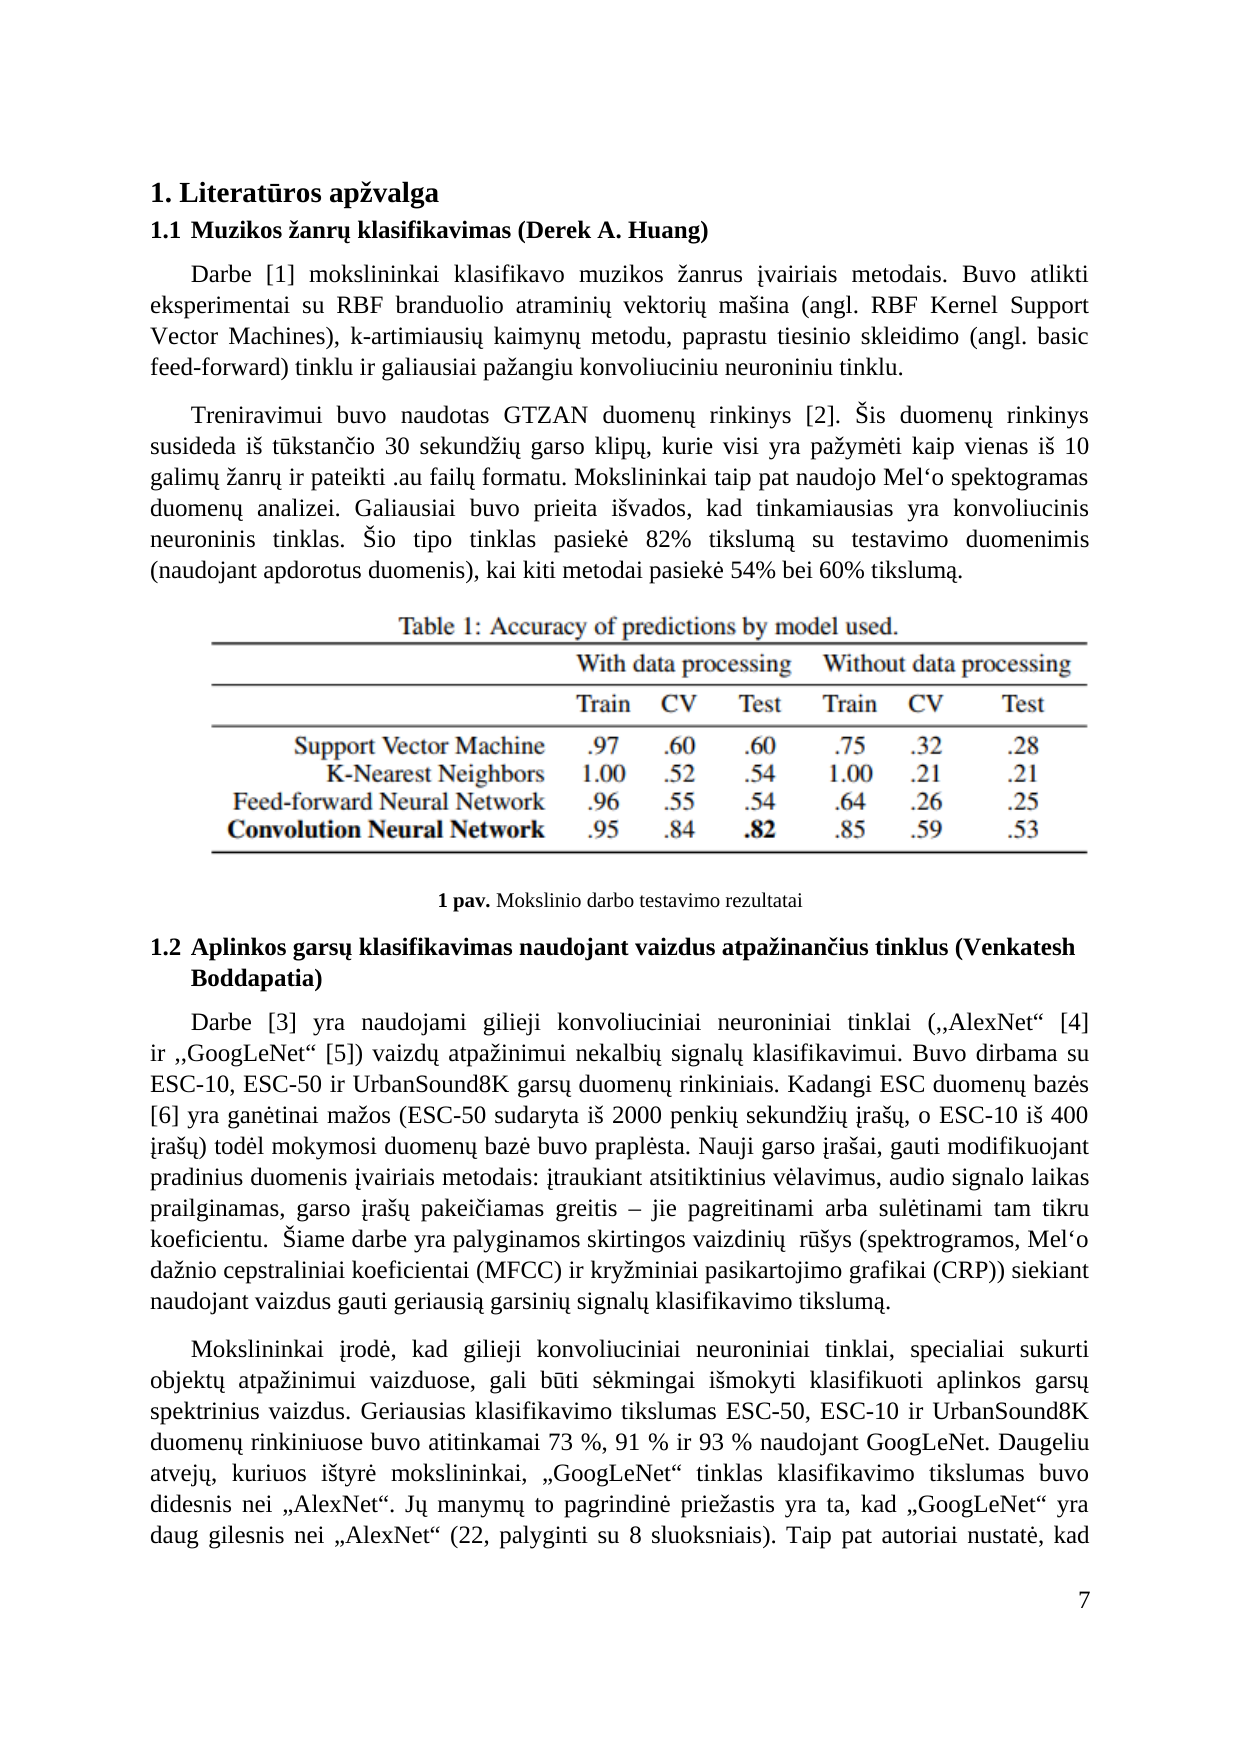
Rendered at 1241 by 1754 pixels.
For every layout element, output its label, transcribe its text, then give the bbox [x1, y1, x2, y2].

picture [190, 602, 1131, 869]
text Darbe [1] mokslininkai klasifikavo muzikos žanrus įvairiais metodais. Buvo atlikti eksperimentai su RBF branduolio atraminių vektorių mašina (angl. RBF Kernel Support Vector Machines), k-artimiausių kaimynų metodu, paprastu tiesinio skleidimo (angl. basic feed-forward) tinklu ir galiausiai pažangiu konvoliuciniu neuroniniu tinklu. [150, 259, 1090, 381]
subtitle Aplinkos garsų klasifikavimas naudojant vaizdus atpažinančius tinklus (Venkatesh Boddapatia) [150, 932, 1090, 992]
text 1 pav. Mokslinio darbo testavimo rezultatai [150, 887, 1090, 912]
text Darbe [3] yra naudojami gilieji konvoliuciniai neuroniniai tinklai (,,AlexNet“ [4] ir ,,GoogLeNet“ [5]) vaizdų atpažinimui nekalbių signalų klasifikavimui. Buvo dirbama su ESC-10, ESC-50 ir UrbanSound8K garsų duomenų rinkiniais. Kadangi ESC duomenų bazės [6] yra ganėtinai mažos (ESC-50 sudaryta iš 2000 penkių sekundžių įrašų, o ESC-10 iš 400 įrašų) todėl mokymosi duomenų bazė buvo praplėsta. Nauji garso įrašai, gauti modifikuojant pradinius duomenis įvairiais metodais: įtraukiant atsitiktinius vėlavimus, audio signalo laikas prailginamas, garso įrašų pakeičiamas greitis – jie pagreitinami arba sulėtinami tam tikru koeficientu. Šiame darbe yra palyginamos skirtingos vaizdinių rūšys (spektrogramos, Mel‘o dažnio cepstraliniai koeficientai (MFCC) ir kryžminiai pasikartojimo grafikai (CRP)) siekiant naudojant vaizdus gauti geriausią garsinių signalų klasifikavimo tikslumą. [150, 1007, 1090, 1315]
text Treniravimui buvo naudotas GTZAN duomenų rinkinys [2]. Šis duomenų rinkinys susideda iš tūkstančio 30 sekundžių garso klipų, kurie visi yra pažymėti kaip vienas iš 10 galimų žanrų ir pateikti .au failų formatu. Mokslininkai taip pat naudojo Mel‘o spektogramas duomenų analizei. Galiausiai buvo prieita išvados, kad tinkamiausias yra konvoliucinis neuroninis tinklas. Šio tipo tinklas pasiekė 82% tikslumą su testavimo duomenimis (naudojant apdorotus duomenis), kai kiti metodai pasiekė 54% bei 60% tikslumą. [150, 400, 1090, 584]
subtitle 1. Literatūros apžvalga [150, 175, 1090, 208]
subtitle Muzikos žanrų klasifikavimas (Derek A. Huang) [150, 215, 1090, 244]
